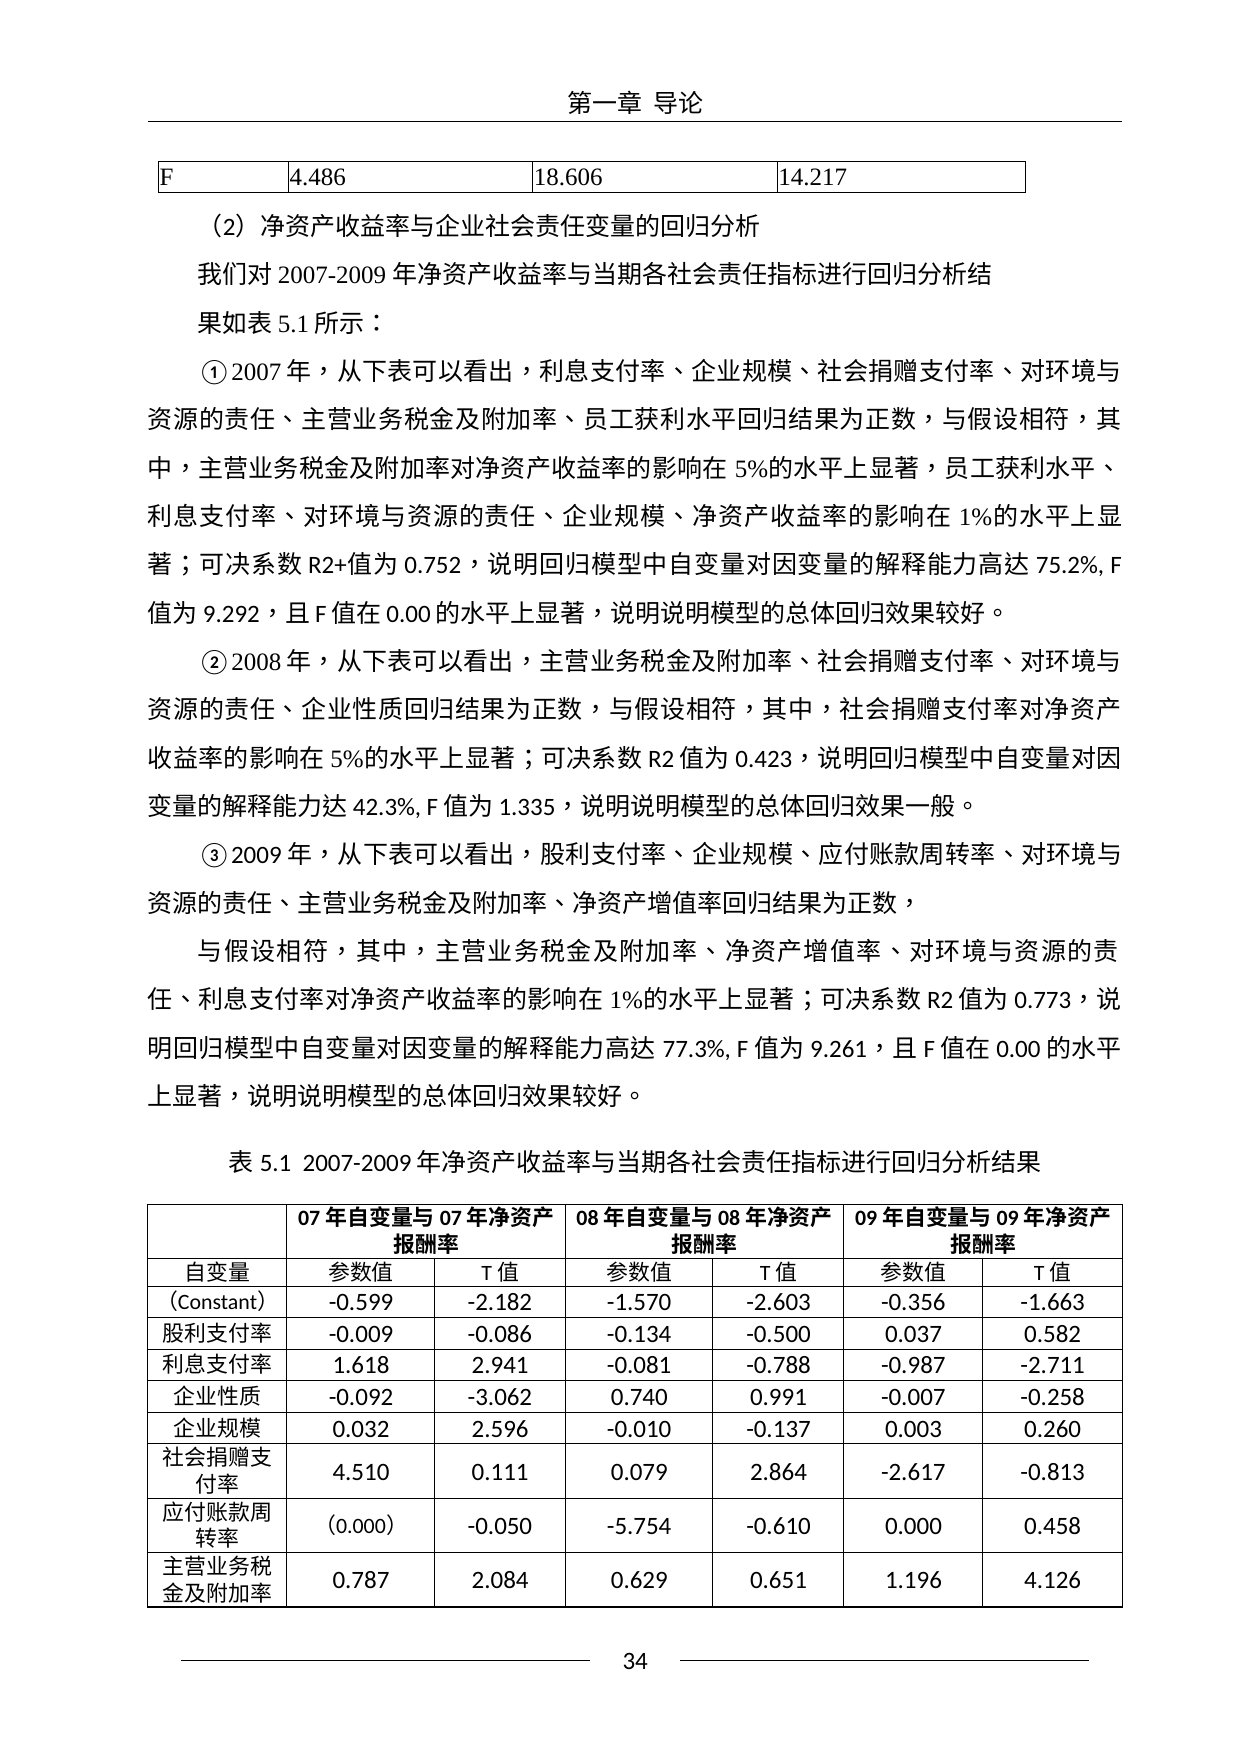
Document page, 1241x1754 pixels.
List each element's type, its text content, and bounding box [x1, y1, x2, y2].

table_cell -2.182 [435, 1287, 565, 1317]
table_cell 0.740 [566, 1381, 712, 1412]
table_cell 0.629 [566, 1553, 712, 1606]
table_cell -2.603 [713, 1287, 843, 1317]
table_cell 应付账款周 转率 [148, 1499, 286, 1552]
table_cell 0.787 [287, 1553, 434, 1606]
table_cell -0.007 [844, 1381, 982, 1412]
table_header 07 年自变量与 07 年净资产报酬率 [287, 1205, 565, 1258]
table_cell 0.991 [713, 1381, 843, 1412]
text ③2009年，从下表可以看出，股利支付率、企业规模、应付账款周转率、对环境与资源的责任、主营业务税金及附加率、净资产增值率回归结果为正数， [148, 822, 1122, 918]
table_cell -0.086 [435, 1318, 565, 1349]
table_cell -0.137 [713, 1413, 843, 1443]
table_cell 1.618 [287, 1350, 434, 1380]
table_cell 0.651 [713, 1553, 843, 1606]
table_cell 社会捐赠支 付率 [148, 1444, 286, 1498]
table_cell -0.258 [983, 1381, 1122, 1412]
table_cell -0.009 [287, 1318, 434, 1349]
table_cell F [159, 162, 288, 192]
table_cell -2.617 [844, 1444, 982, 1498]
table_cell 主营业务税 金及附加率 [148, 1553, 286, 1606]
table_cell 0.037 [844, 1318, 982, 1349]
table_cell 利息支付率 [148, 1350, 286, 1380]
table_cell -0.081 [566, 1350, 712, 1380]
table_cell 14.217 [778, 162, 1025, 192]
table_cell 0.000 [844, 1499, 982, 1552]
table_cell -0.788 [713, 1350, 843, 1380]
table_cell -0.134 [566, 1318, 712, 1349]
table_cell 2.596 [435, 1413, 565, 1443]
table_cell （0.000） [287, 1499, 434, 1552]
table_cell 企业规模 [148, 1413, 286, 1443]
table_cell 企业性质 [148, 1381, 286, 1412]
table_cell -0.050 [435, 1499, 565, 1552]
table_cell -5.754 [566, 1499, 712, 1552]
table_cell 4.486 [289, 162, 532, 192]
text 表 5.1 2007-2009年净资产收益率与当期各社会责任指标进行回归分析结果 [148, 1144, 1122, 1178]
table_cell 0.003 [844, 1413, 982, 1443]
table_cell 18.606 [533, 162, 777, 192]
text ②2008年，从下表可以看出，主营业务税金及附加率、社会捐赠支付率、对环境与资源的责任、企业性质回归结果为正数，与假设相符，其中，社会捐赠支付率对净资产收益率的影响在5%的水平上显著；可决系数R2值为0.423，说明回归模型中自变量对因变量的解释能力达42.3%, F值为1.335，说明说明模型的总体回归效果一般。 [148, 628, 1122, 822]
table_cell 0.582 [983, 1318, 1122, 1349]
text 与假设相符，其中，主营业务税金及附加率、净资产增值率、对环境与资源的责任、利息支付率对净资产收益率的影响在1%的水平上显著；可决系数R2值为0.773，说明回归模型中自变量对因变量的解释能力高达77.3%, F值为9.261，且F值在0.00的水平上显著，说明说明模型的总体回归效果较好。 [148, 918, 1122, 1112]
table_cell 股利支付率 [148, 1318, 286, 1349]
table_cell -0.610 [713, 1499, 843, 1552]
table_cell （Constant） [148, 1287, 286, 1317]
table_header 09 年自变量与 09 年净资产报酬率 [844, 1205, 1122, 1258]
table_cell T 值 [713, 1259, 843, 1286]
text ①2007年，从下表可以看出，利息支付率、企业规模、社会捐赠支付率、对环境与资源的责任、主营业务税金及附加率、员工获利水平回归结果为正数，与假设相符，其中，主营业务税金及附加率对净资产收益率的影响在5%的水平上显著，员工获利水平、利息支付率、对环境与资源的责任、企业规模、净资产收益率的影响在1%的水平上显著；可决系数R2+值为0.752，说明回归模型中自变量对因变量的解释能力高达75.2%, F值为9.292，且F值在0.00的水平上显著，说明说明模型的总体回归效果较好。 [148, 338, 1122, 628]
table_cell 4.126 [983, 1553, 1122, 1606]
table_cell 0.458 [983, 1499, 1122, 1552]
table_cell -0.987 [844, 1350, 982, 1380]
table_cell -1.570 [566, 1287, 712, 1317]
table_cell 参数值 [566, 1259, 712, 1286]
table_cell -3.062 [435, 1381, 565, 1412]
table_cell -0.500 [713, 1318, 843, 1349]
table_cell T 值 [435, 1259, 565, 1286]
table_cell 0.032 [287, 1413, 434, 1443]
table_cell 2.084 [435, 1553, 565, 1606]
table_cell 2.864 [713, 1444, 843, 1498]
table_cell -0.092 [287, 1381, 434, 1412]
table_cell 参数值 [844, 1259, 982, 1286]
subtitle （2）净资产收益率与企业社会责任变量的回归分析 [148, 193, 1122, 242]
table_cell -0.813 [983, 1444, 1122, 1498]
text 果如表5.1所示： [148, 290, 1122, 338]
table_cell 0.260 [983, 1413, 1122, 1443]
table_header 08 年自变量与 08 年净资产报酬率 [566, 1205, 843, 1258]
table_cell -0.010 [566, 1413, 712, 1443]
table_cell 4.510 [287, 1444, 434, 1498]
table_cell 0.111 [435, 1444, 565, 1498]
table_cell 自变量 [148, 1259, 286, 1286]
table_cell -0.599 [287, 1287, 434, 1317]
table_cell -0.356 [844, 1287, 982, 1317]
table_cell -1.663 [983, 1287, 1122, 1317]
table_cell -2.711 [983, 1350, 1122, 1380]
table_cell 2.941 [435, 1350, 565, 1380]
table_cell 0.079 [566, 1444, 712, 1498]
table_cell 参数值 [287, 1259, 434, 1286]
text 我们对2007-2009 年净资产收益率与当期各社会责任指标进行回归分析结 [148, 242, 1122, 290]
table_cell 1.196 [844, 1553, 982, 1606]
table_header [148, 1205, 286, 1258]
table_cell T 值 [983, 1259, 1122, 1286]
